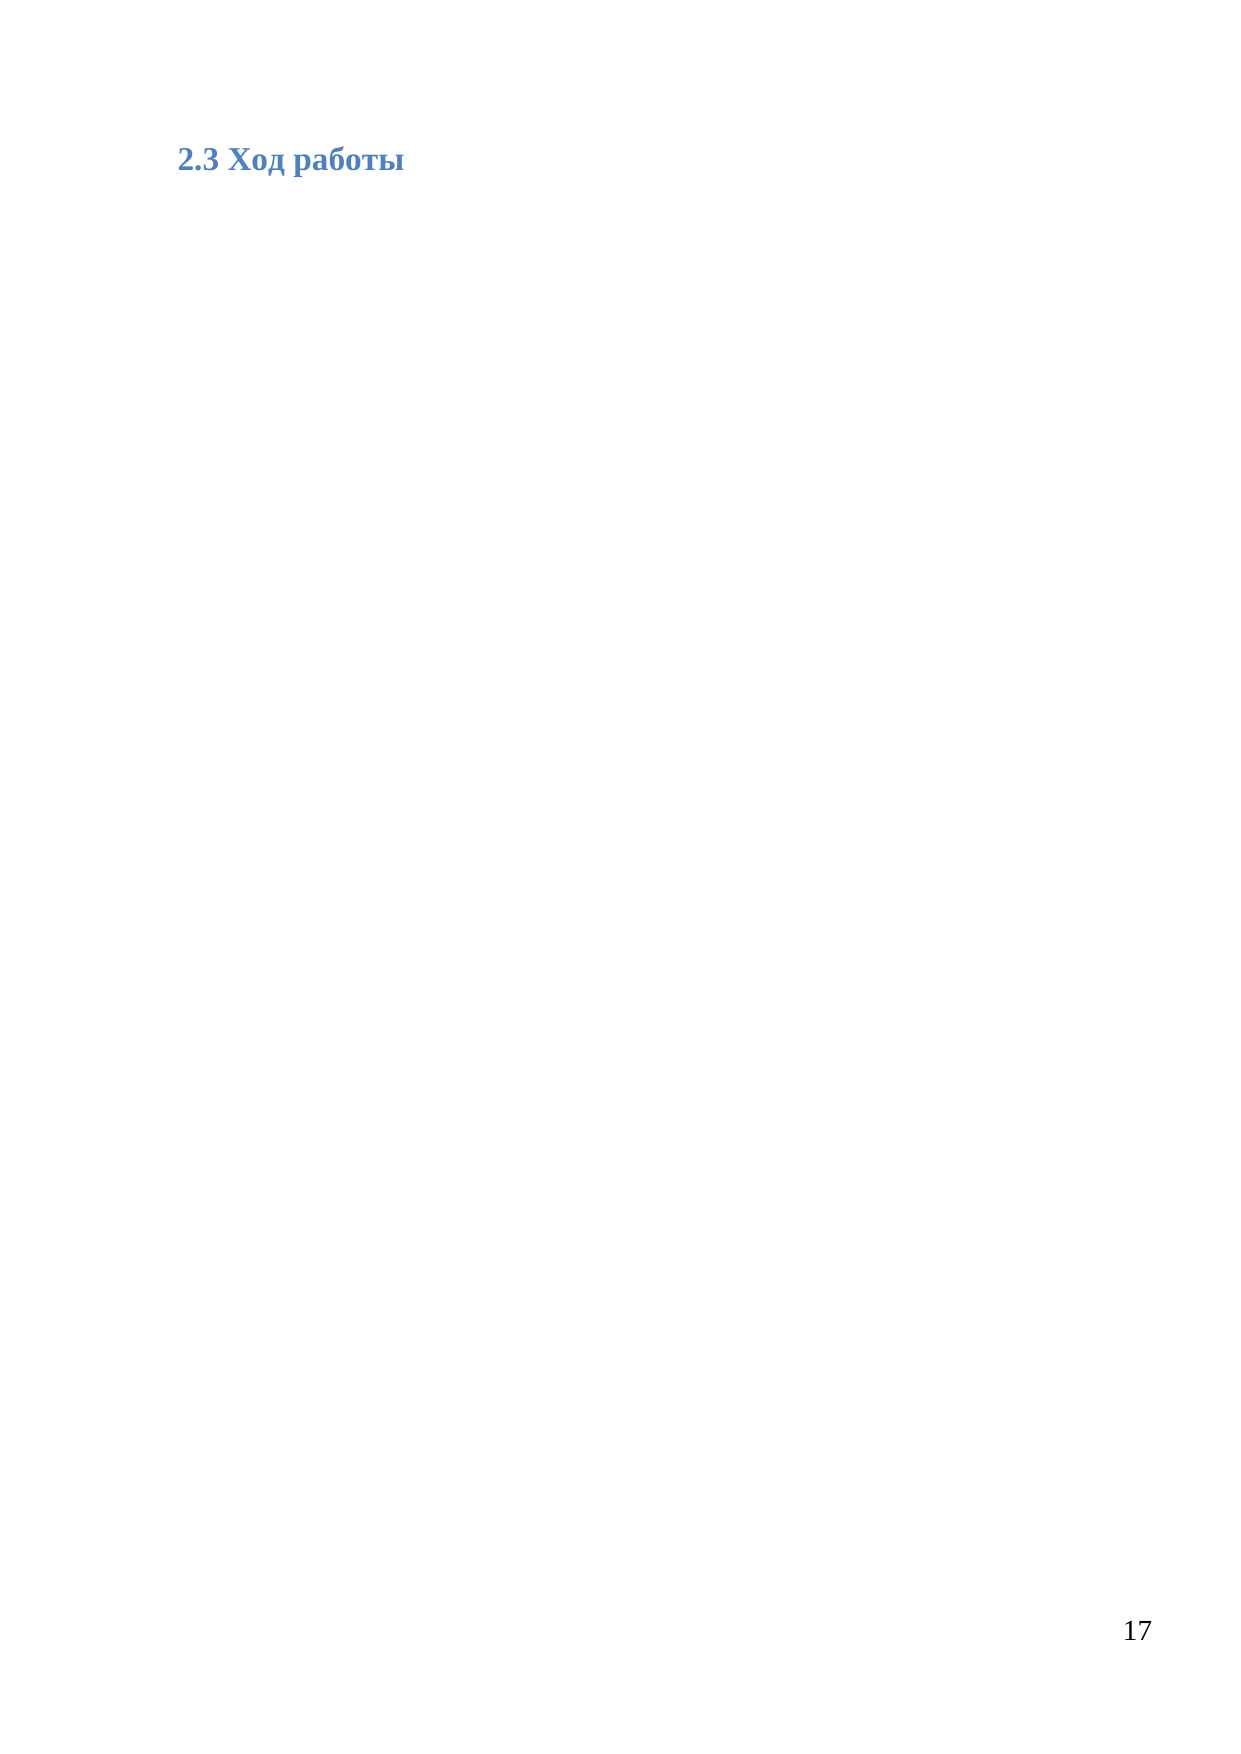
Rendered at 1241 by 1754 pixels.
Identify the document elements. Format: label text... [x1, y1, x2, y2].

subtitle 2.3 Ход работы [177, 139, 1152, 177]
